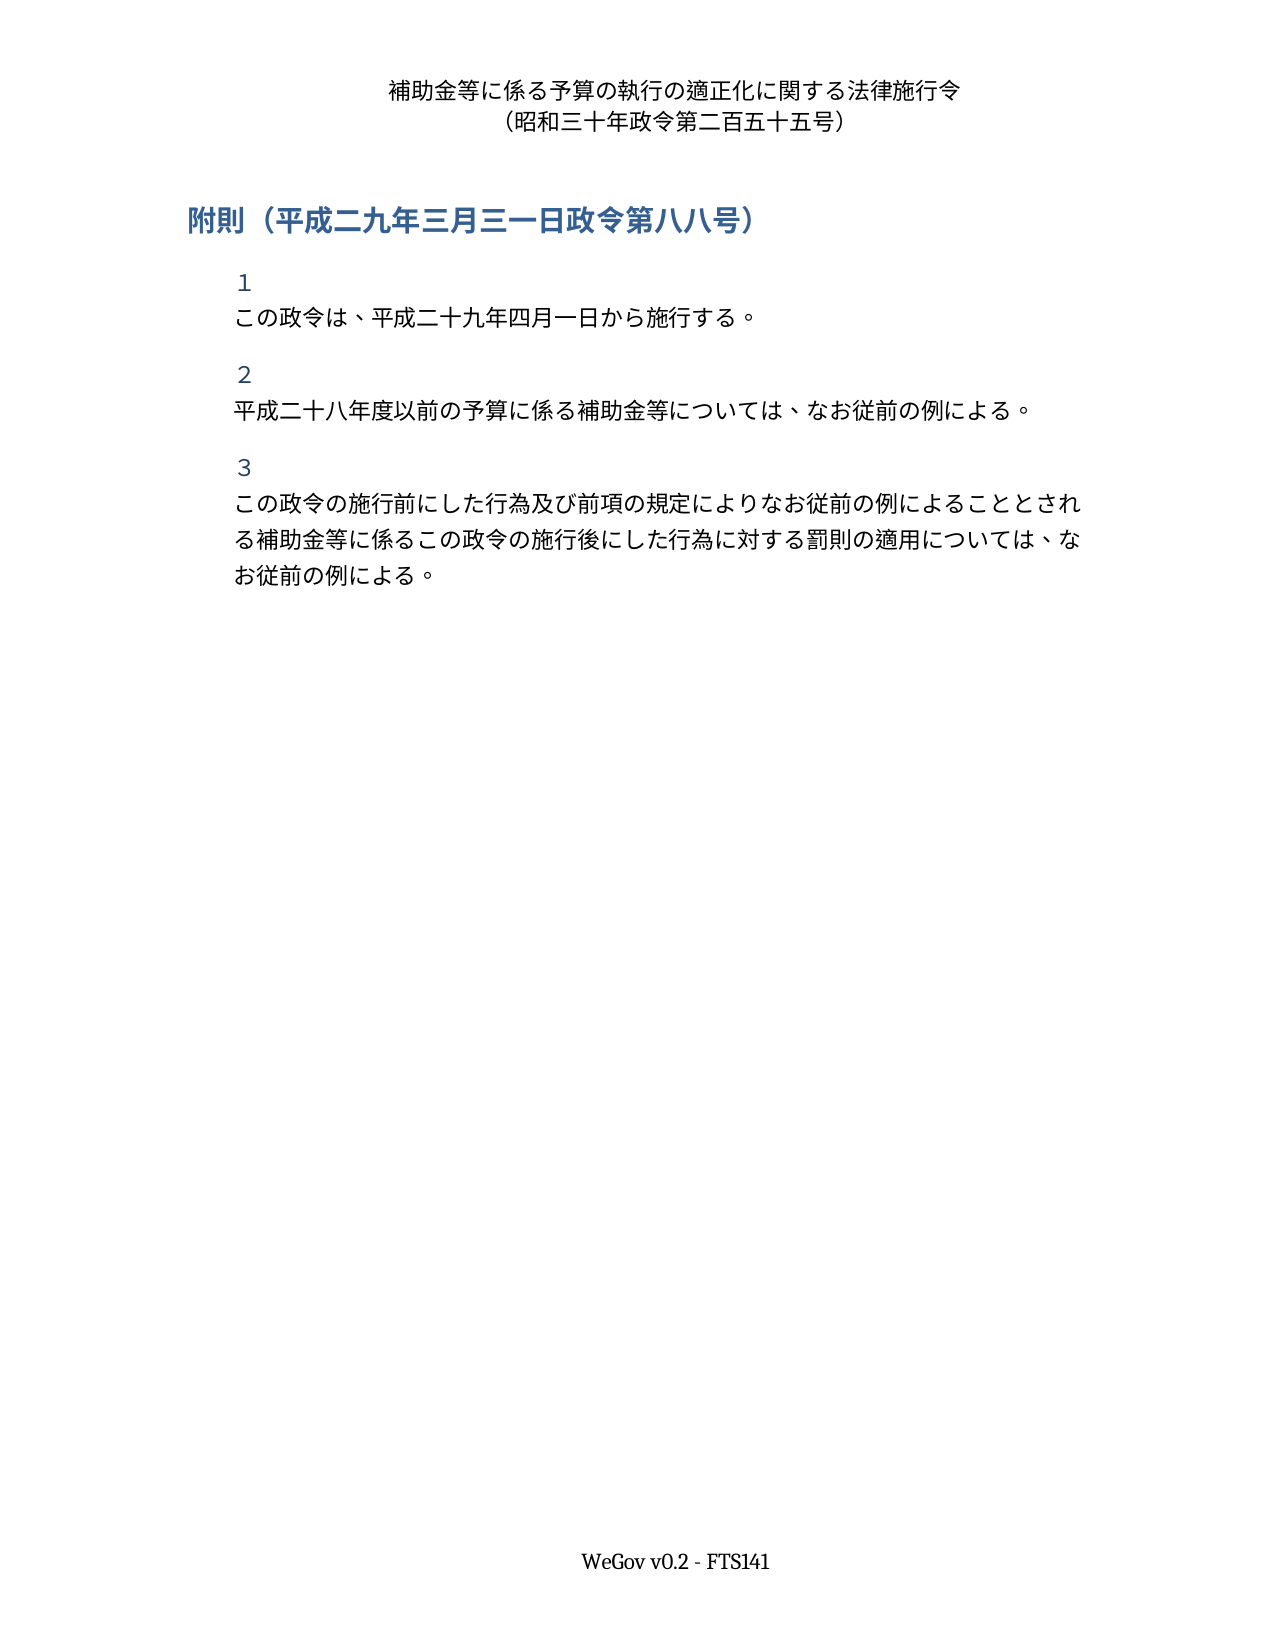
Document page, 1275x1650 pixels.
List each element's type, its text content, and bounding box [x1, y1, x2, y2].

subtitle １ [233, 266, 1087, 298]
subtitle ３ [233, 452, 1087, 483]
subtitle 附則（平成二九年三月三一日政令第八八号） [187, 200, 1087, 240]
text 平成二十八年度以前の予算に係る補助金等については、なお従前の例による。 [233, 395, 1087, 426]
text この政令の施行前にした行為及び前項の規定によりなお従前の例によることとされる補助金等に係るこの政令の施行後にした行為に対する罰則の適用については、なお従前の例による。 [233, 488, 1087, 591]
text この政令は、平成二十九年四月一日から施行する。 [233, 302, 1087, 334]
subtitle ２ [233, 359, 1087, 390]
